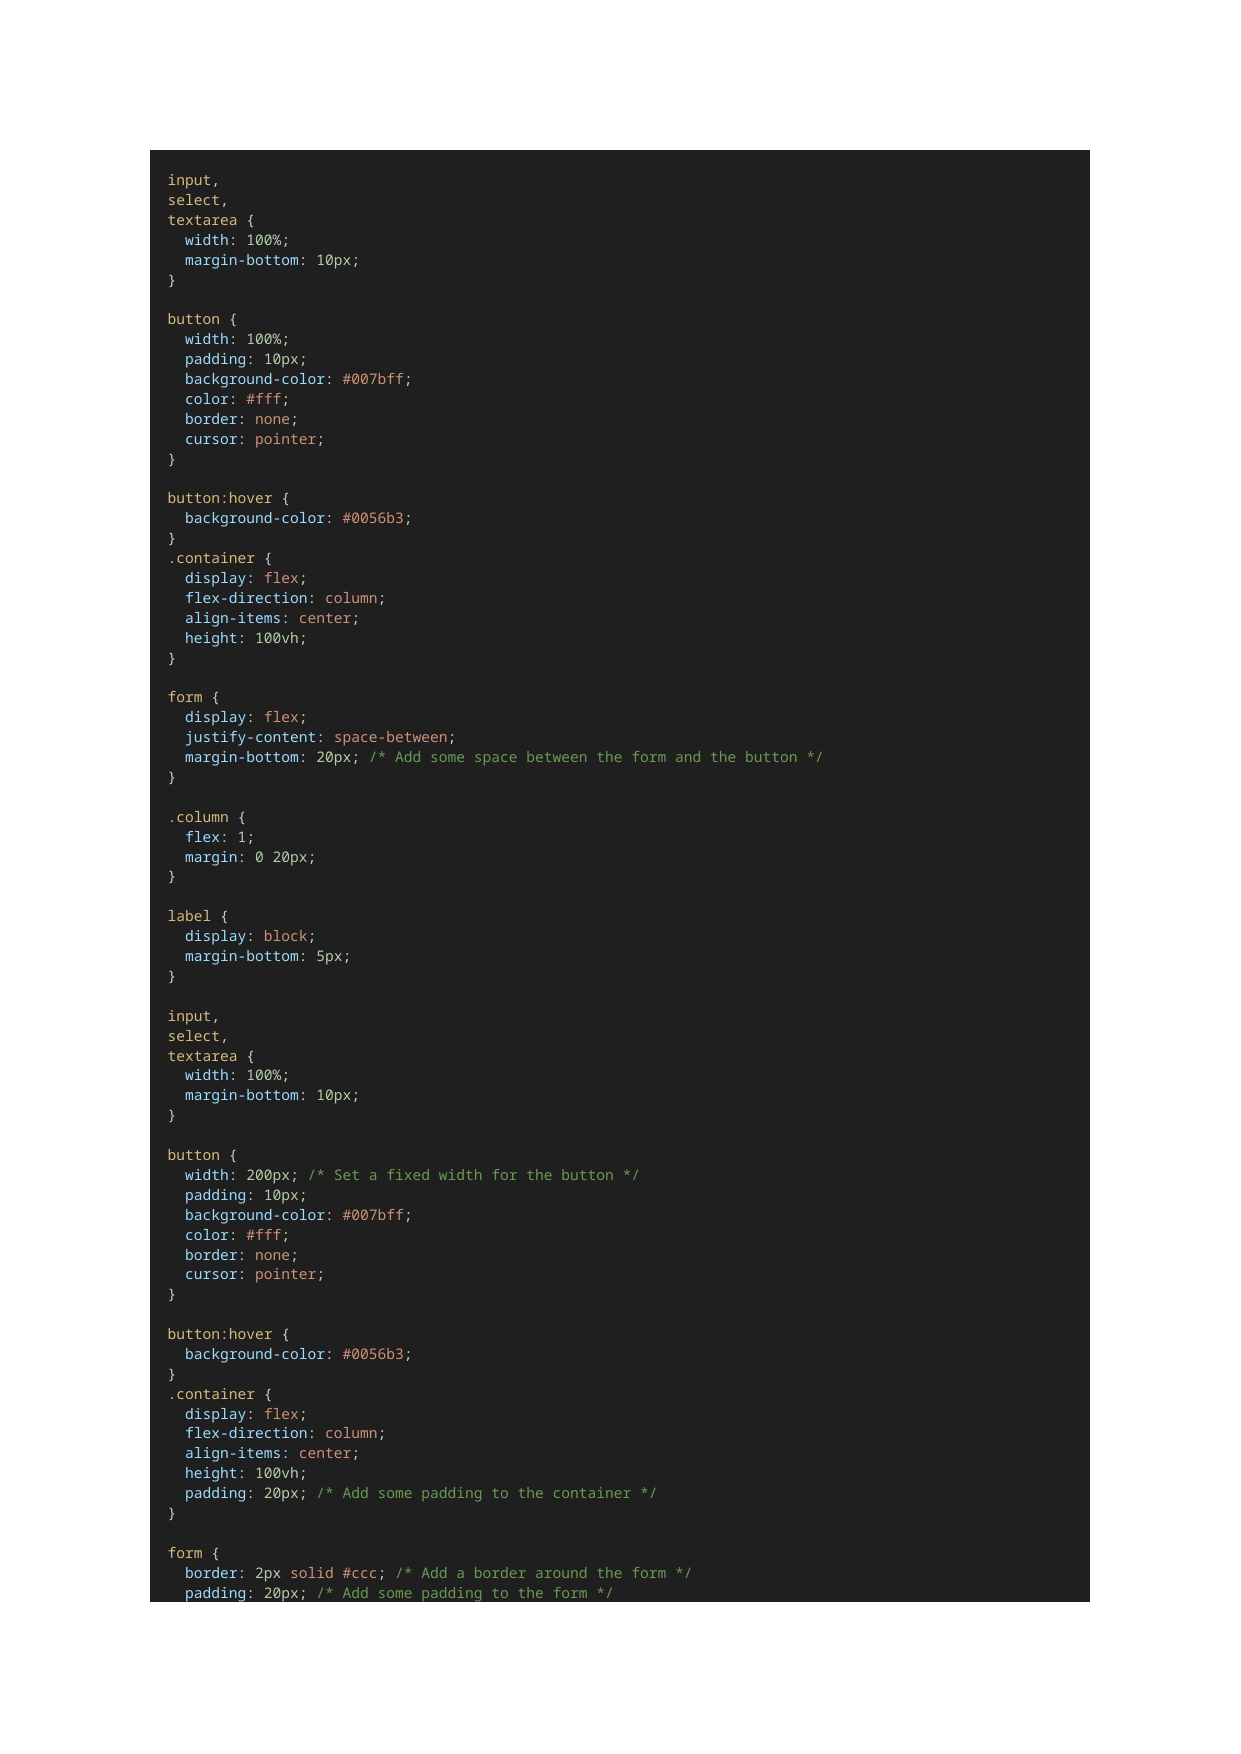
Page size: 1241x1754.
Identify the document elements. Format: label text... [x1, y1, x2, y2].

text } [150, 1105, 1090, 1125]
text input, [150, 170, 1090, 190]
text .container { [150, 1383, 1090, 1403]
text border: none; [150, 1244, 1090, 1264]
text padding: 10px; [150, 1184, 1090, 1204]
text margin-bottom: 20px; /* Add some space between the form and the button */ [150, 747, 1090, 767]
text display: flex; [150, 568, 1090, 588]
text button { [150, 1145, 1090, 1165]
text flex-direction: column; [150, 1423, 1090, 1443]
text .container { [150, 548, 1090, 568]
text width: 200px; /* Set a fixed width for the button */ [150, 1165, 1090, 1184]
text } [150, 647, 1090, 667]
text cursor: pointer; [150, 1264, 1090, 1284]
text border: none; [150, 409, 1090, 428]
text padding: 20px; /* Add some padding to the form */ [150, 1582, 1090, 1602]
text } [150, 966, 1090, 986]
text textarea { [150, 210, 1090, 229]
text textarea { [150, 1045, 1090, 1065]
text flex-direction: column; [150, 588, 1090, 608]
text } [150, 767, 1090, 787]
text } [150, 269, 1090, 289]
text form { [150, 1543, 1090, 1563]
text margin-bottom: 10px; [150, 249, 1090, 269]
text } [150, 448, 1090, 468]
text align-items: center; [150, 608, 1090, 627]
text height: 100vh; [150, 627, 1090, 647]
text background-color: #007bff; [150, 369, 1090, 389]
text } [150, 1364, 1090, 1383]
text border: 2px solid #ccc; /* Add a border around the form */ [150, 1563, 1090, 1582]
text input, [150, 1006, 1090, 1025]
text background-color: #0056b3; [150, 508, 1090, 528]
text select, [150, 190, 1090, 210]
text height: 100vh; [150, 1463, 1090, 1483]
text padding: 20px; /* Add some padding to the container */ [150, 1483, 1090, 1503]
text } [150, 1503, 1090, 1523]
text margin-bottom: 10px; [150, 1085, 1090, 1105]
text background-color: #007bff; [150, 1204, 1090, 1224]
text label { [150, 906, 1090, 926]
text padding: 10px; [150, 349, 1090, 369]
text display: flex; [150, 707, 1090, 727]
text button:hover { [150, 488, 1090, 508]
text align-items: center; [150, 1443, 1090, 1463]
text color: #fff; [150, 389, 1090, 409]
text width: 100%; [150, 1065, 1090, 1085]
text margin: 0 20px; [150, 846, 1090, 866]
text flex: 1; [150, 826, 1090, 846]
text } [150, 528, 1090, 548]
text display: block; [150, 926, 1090, 946]
text color: #fff; [150, 1224, 1090, 1244]
text cursor: pointer; [150, 428, 1090, 448]
text .column { [150, 807, 1090, 826]
text justify-content: space-between; [150, 727, 1090, 747]
text display: flex; [150, 1403, 1090, 1423]
text width: 100%; [150, 229, 1090, 249]
text select, [150, 1025, 1090, 1045]
text } [150, 1284, 1090, 1304]
text button:hover { [150, 1324, 1090, 1344]
text margin-bottom: 5px; [150, 946, 1090, 966]
text } [150, 866, 1090, 886]
text background-color: #0056b3; [150, 1344, 1090, 1364]
text form { [150, 687, 1090, 707]
text button { [150, 309, 1090, 329]
text width: 100%; [150, 329, 1090, 349]
